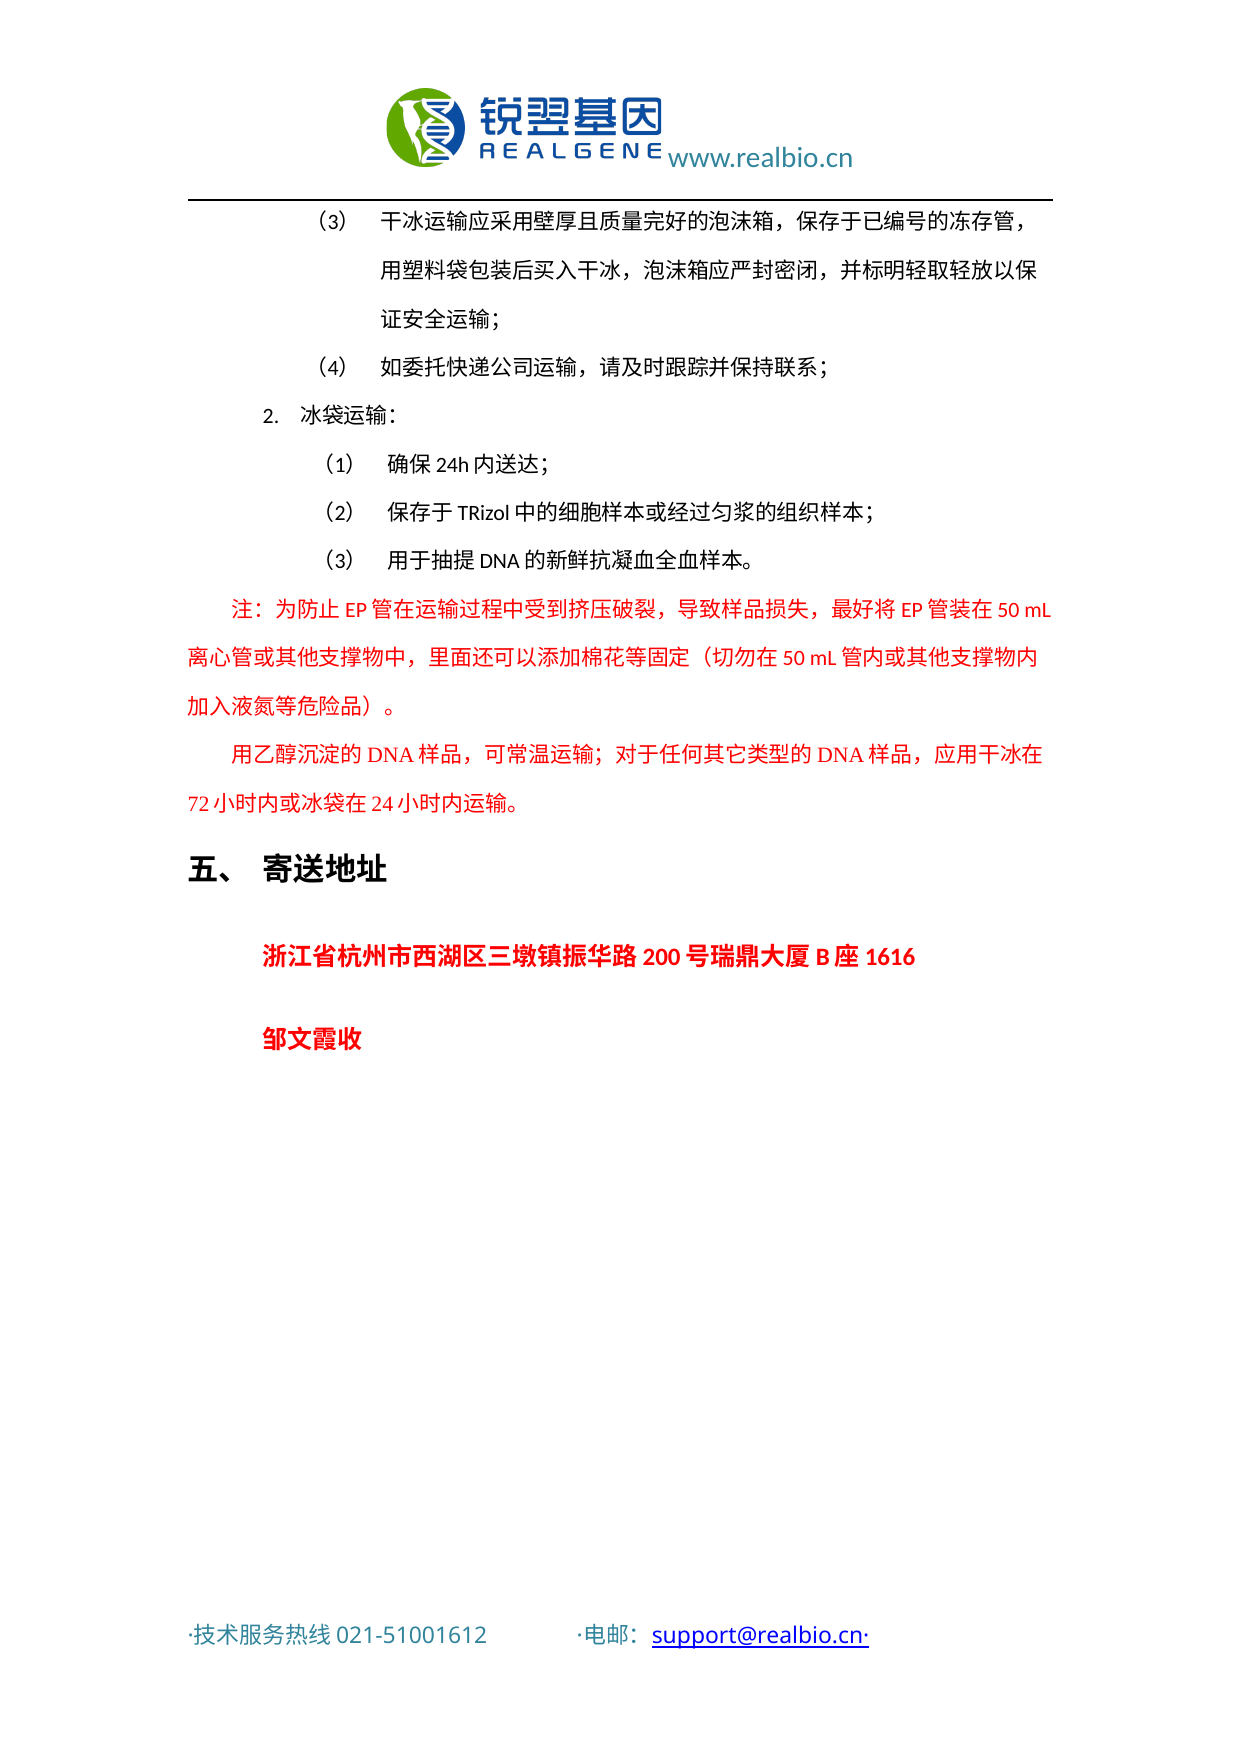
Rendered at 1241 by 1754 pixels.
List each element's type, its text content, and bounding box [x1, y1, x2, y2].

list 冰袋运输： [262, 398, 1053, 430]
list 邹文霞收 [262, 1005, 1053, 1070]
text 用乙醇沉淀的DNA样品，可常温运输；对于任何其它类型的DNA样品，应用干冰在72小时内或冰袋在24小时内运输。 [187, 737, 1053, 818]
list 如委托快递公司运输，请及时跟踪并保持联系； [306, 349, 1053, 382]
text 注：为防止EP管在运输过程中受到挤压破裂，导致样品损失，最好将EP管装在50 mL离心管或其他支撑物中，里面还可以添加棉花等固定（切勿在50 mL管内或其他支撑物内加入液氮等危险品）。 [187, 591, 1053, 721]
picture [386, 88, 662, 167]
list 确保24h内送达； [312, 446, 1053, 479]
list 保存于TRizol中的细胞样本或经过匀浆的组织样本； [312, 494, 1053, 527]
list 干冰运输应采用壁厚且质量完好的泡沫箱，保存于已编号的冻存管，用塑料袋包装后买入干冰，泡沫箱应严封密闭，并标明轻取轻放以保证安全运输； [306, 204, 1053, 334]
list 浙江省杭州市西湖区三墩镇振华路200号瑞鼎大厦B座1616 [262, 922, 1053, 987]
list 寄送地址 [187, 834, 1053, 899]
list 用于抽提DNA的新鲜抗凝血全血样本。 [312, 543, 1053, 575]
